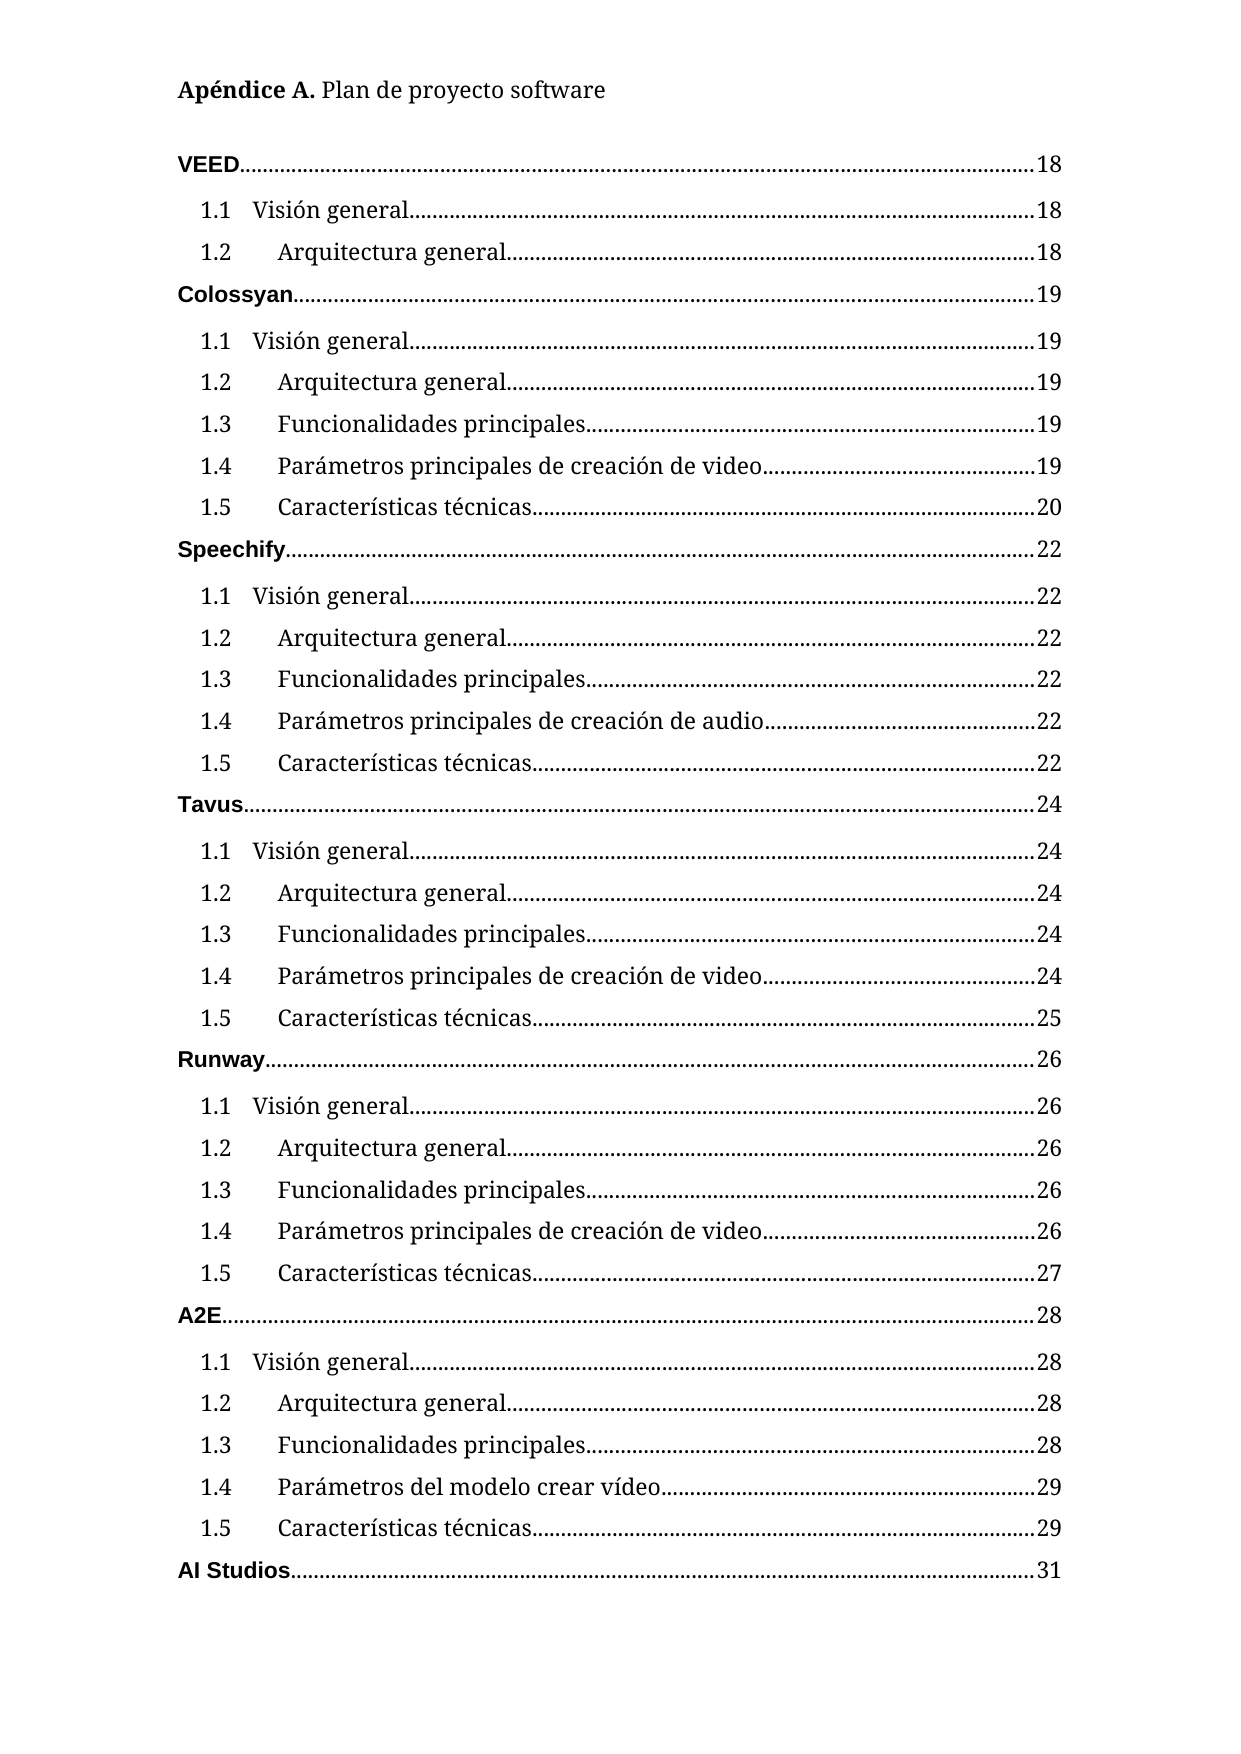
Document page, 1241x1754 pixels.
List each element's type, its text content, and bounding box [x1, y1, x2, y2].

text A2E 28 [177, 1299, 1063, 1330]
text 1.4 Parámetros principales de creación de video 26 [200, 1215, 1063, 1247]
text 1.1 Visión general 28 [200, 1346, 1063, 1377]
text 1.3 Funcionalidades principales 28 [200, 1429, 1063, 1460]
text 1.5 Características técnicas 20 [200, 491, 1063, 523]
text Runway 26 [177, 1043, 1063, 1075]
text 1.1 Visión general 24 [200, 835, 1063, 866]
text 1.4 Parámetros principales de creación de audio 22 [200, 705, 1063, 736]
text 1.2 Arquitectura general 24 [200, 877, 1063, 908]
text Tavus 24 [177, 788, 1063, 819]
text 1.5 Características técnicas 27 [200, 1257, 1063, 1288]
text 1.1 Visión general 26 [200, 1090, 1063, 1122]
text 1.3 Funcionalidades principales 24 [200, 918, 1063, 950]
text 1.4 Parámetros del modelo crear vídeo 29 [200, 1471, 1063, 1502]
text Speechify 22 [177, 533, 1063, 564]
text 1.5 Características técnicas 25 [200, 1002, 1063, 1033]
text 1.3 Funcionalidades principales 19 [200, 408, 1063, 439]
text 1.2 Arquitectura general 18 [200, 236, 1063, 267]
text 1.2 Arquitectura general 22 [200, 622, 1063, 653]
text 1.4 Parámetros principales de creación de video 24 [200, 960, 1063, 991]
text Colossyan 19 [177, 278, 1063, 309]
text 1.3 Funcionalidades principales 26 [200, 1174, 1063, 1205]
text 1.1 Visión general 18 [200, 194, 1063, 226]
text 1.2 Arquitectura general 26 [200, 1132, 1063, 1163]
text 1.1 Visión general 19 [200, 325, 1063, 356]
text 1.4 Parámetros principales de creación de video 19 [200, 450, 1063, 481]
text 1.5 Características técnicas 29 [200, 1512, 1063, 1543]
text 1.5 Características técnicas 22 [200, 747, 1063, 778]
text AI Studios 31 [177, 1554, 1063, 1585]
text VEED 18 [177, 148, 1063, 179]
text 1.2 Arquitectura general 28 [200, 1387, 1063, 1418]
text 1.2 Arquitectura general 19 [200, 366, 1063, 398]
text 1.1 Visión general 22 [200, 580, 1063, 611]
text 1.3 Funcionalidades principales 22 [200, 663, 1063, 694]
